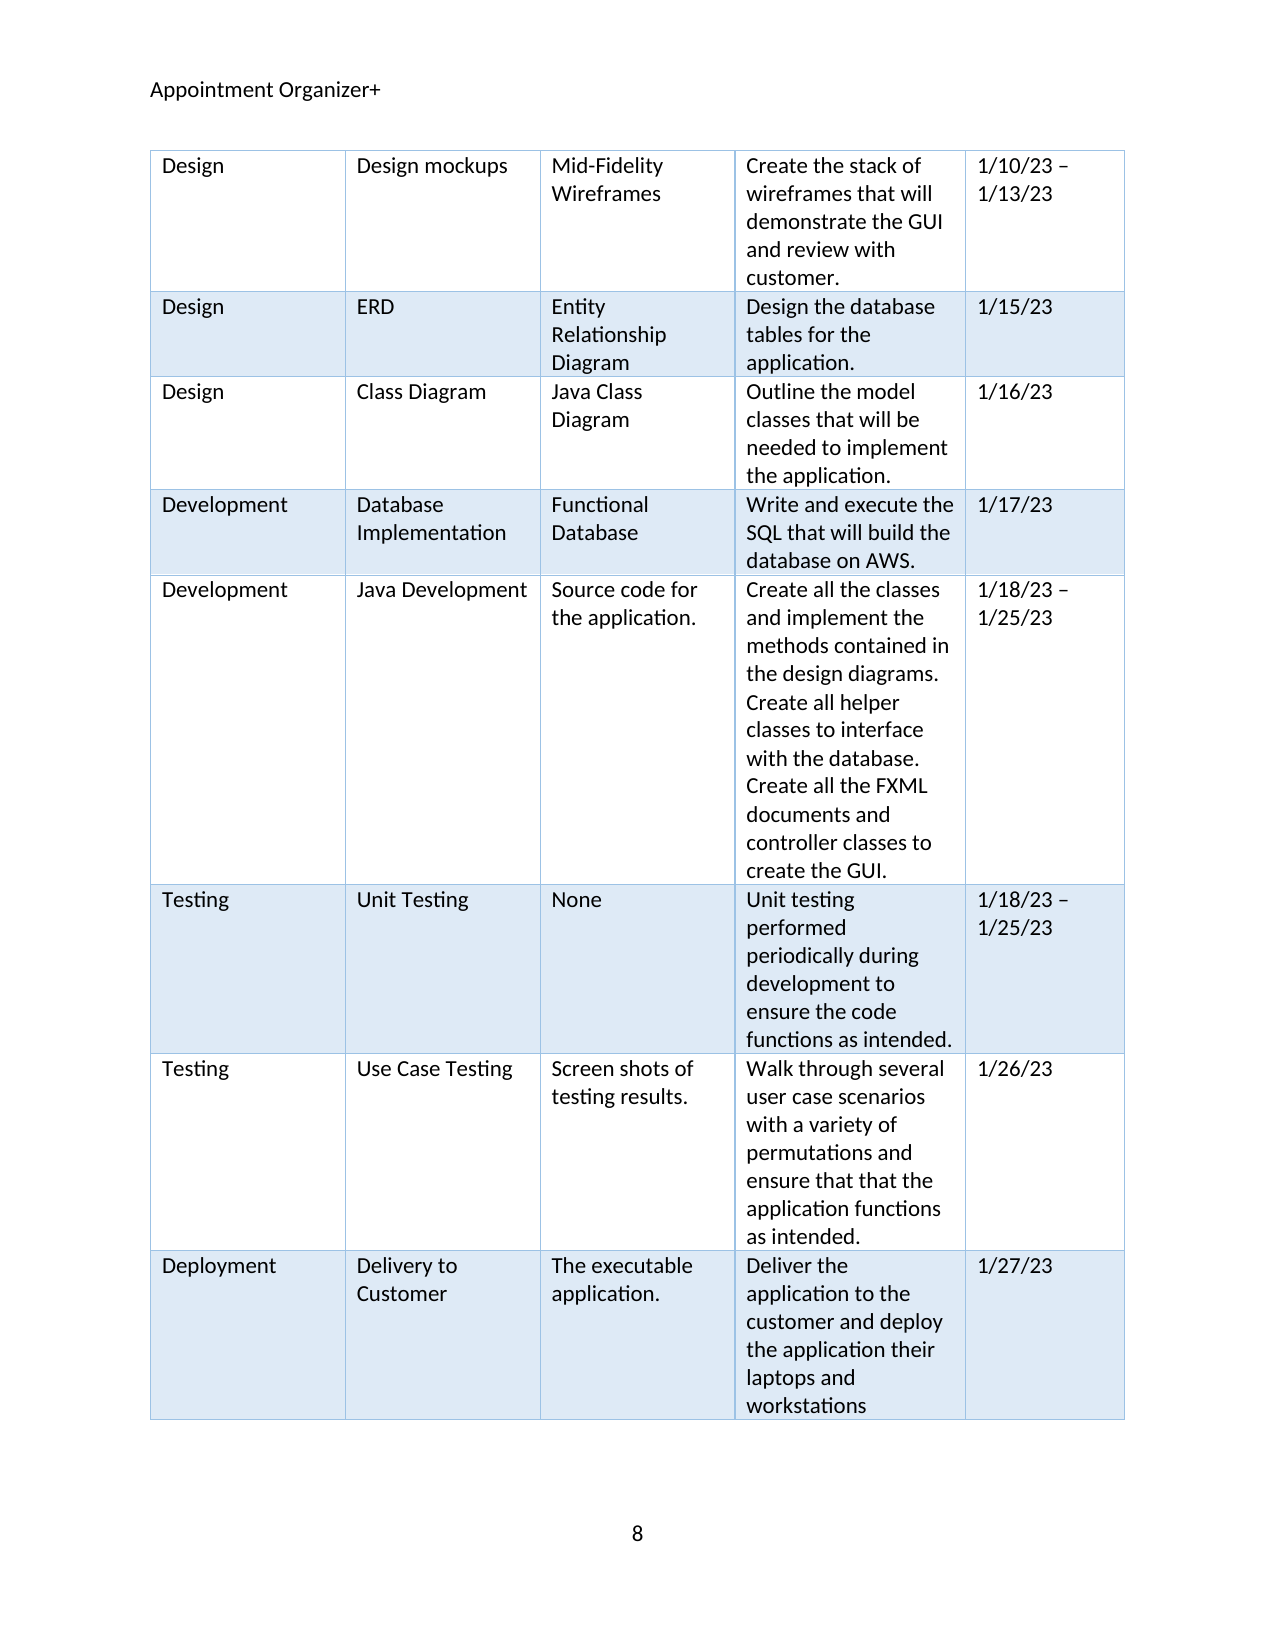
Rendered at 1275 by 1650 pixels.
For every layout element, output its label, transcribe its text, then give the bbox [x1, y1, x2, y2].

table_cell 1/18/23 – 1/25/23 [966, 885, 1124, 1053]
table_cell The executable application. [541, 1251, 734, 1419]
table_cell Entity Relationship Diagram [541, 292, 734, 376]
table_cell Unit testing performed periodically during development to ensure the code functions as intended. [736, 885, 965, 1053]
table_cell Write and execute the SQL that will build the database on AWS. [736, 490, 965, 574]
table_cell Testing [151, 1054, 345, 1250]
table_cell Development [151, 490, 345, 574]
table_cell Mid-Fidelity Wireframes [541, 151, 734, 291]
table_cell Delivery to Customer [346, 1251, 540, 1419]
table_cell Functional Database [541, 490, 734, 574]
table_cell Walk through several user case scenarios with a variety of permutations and ensure that that the application functions as intended. [736, 1054, 965, 1250]
table_cell Outline the model classes that will be needed to implement the application. [736, 377, 965, 489]
table_cell Design [151, 292, 345, 376]
table_cell 1/16/23 [966, 377, 1124, 489]
table_cell Use Case Testing [346, 1054, 540, 1250]
table_cell Design [151, 377, 345, 489]
table_cell 1/17/23 [966, 490, 1124, 574]
table_cell Java Class Diagram [541, 377, 734, 489]
table_cell 1/18/23 – 1/25/23 [966, 576, 1124, 884]
table_cell Design [151, 151, 345, 291]
table_cell Unit Testing [346, 885, 540, 1053]
table_cell Database Implementation [346, 490, 540, 574]
table_cell Create the stack of wireframes that will demonstrate the GUI and review with customer. [736, 151, 965, 291]
table_cell 1/26/23 [966, 1054, 1124, 1250]
table_cell Development [151, 576, 345, 884]
table_cell Design mockups [346, 151, 540, 291]
table_cell Deliver the application to the customer and deploy the application their laptops and workstations [736, 1251, 965, 1419]
table_cell None [541, 885, 734, 1053]
table_cell Create all the classes and implement the methods contained in the design diagrams. Create all helper classes to interface with the database. Create all the FXML documents and controller classes to create the GUI. [736, 576, 965, 884]
table_cell Class Diagram [346, 377, 540, 489]
table_cell Screen shots of testing results. [541, 1054, 734, 1250]
table_cell Java Development [346, 576, 540, 884]
table_cell 1/10/23 – 1/13/23 [966, 151, 1124, 291]
table_cell Testing [151, 885, 345, 1053]
table_cell ERD [346, 292, 540, 376]
table_cell 1/15/23 [966, 292, 1124, 376]
table_cell 1/27/23 [966, 1251, 1124, 1419]
table_cell Source code for the application. [541, 576, 734, 884]
table_cell Deployment [151, 1251, 345, 1419]
table_cell Design the database tables for the application. [736, 292, 965, 376]
